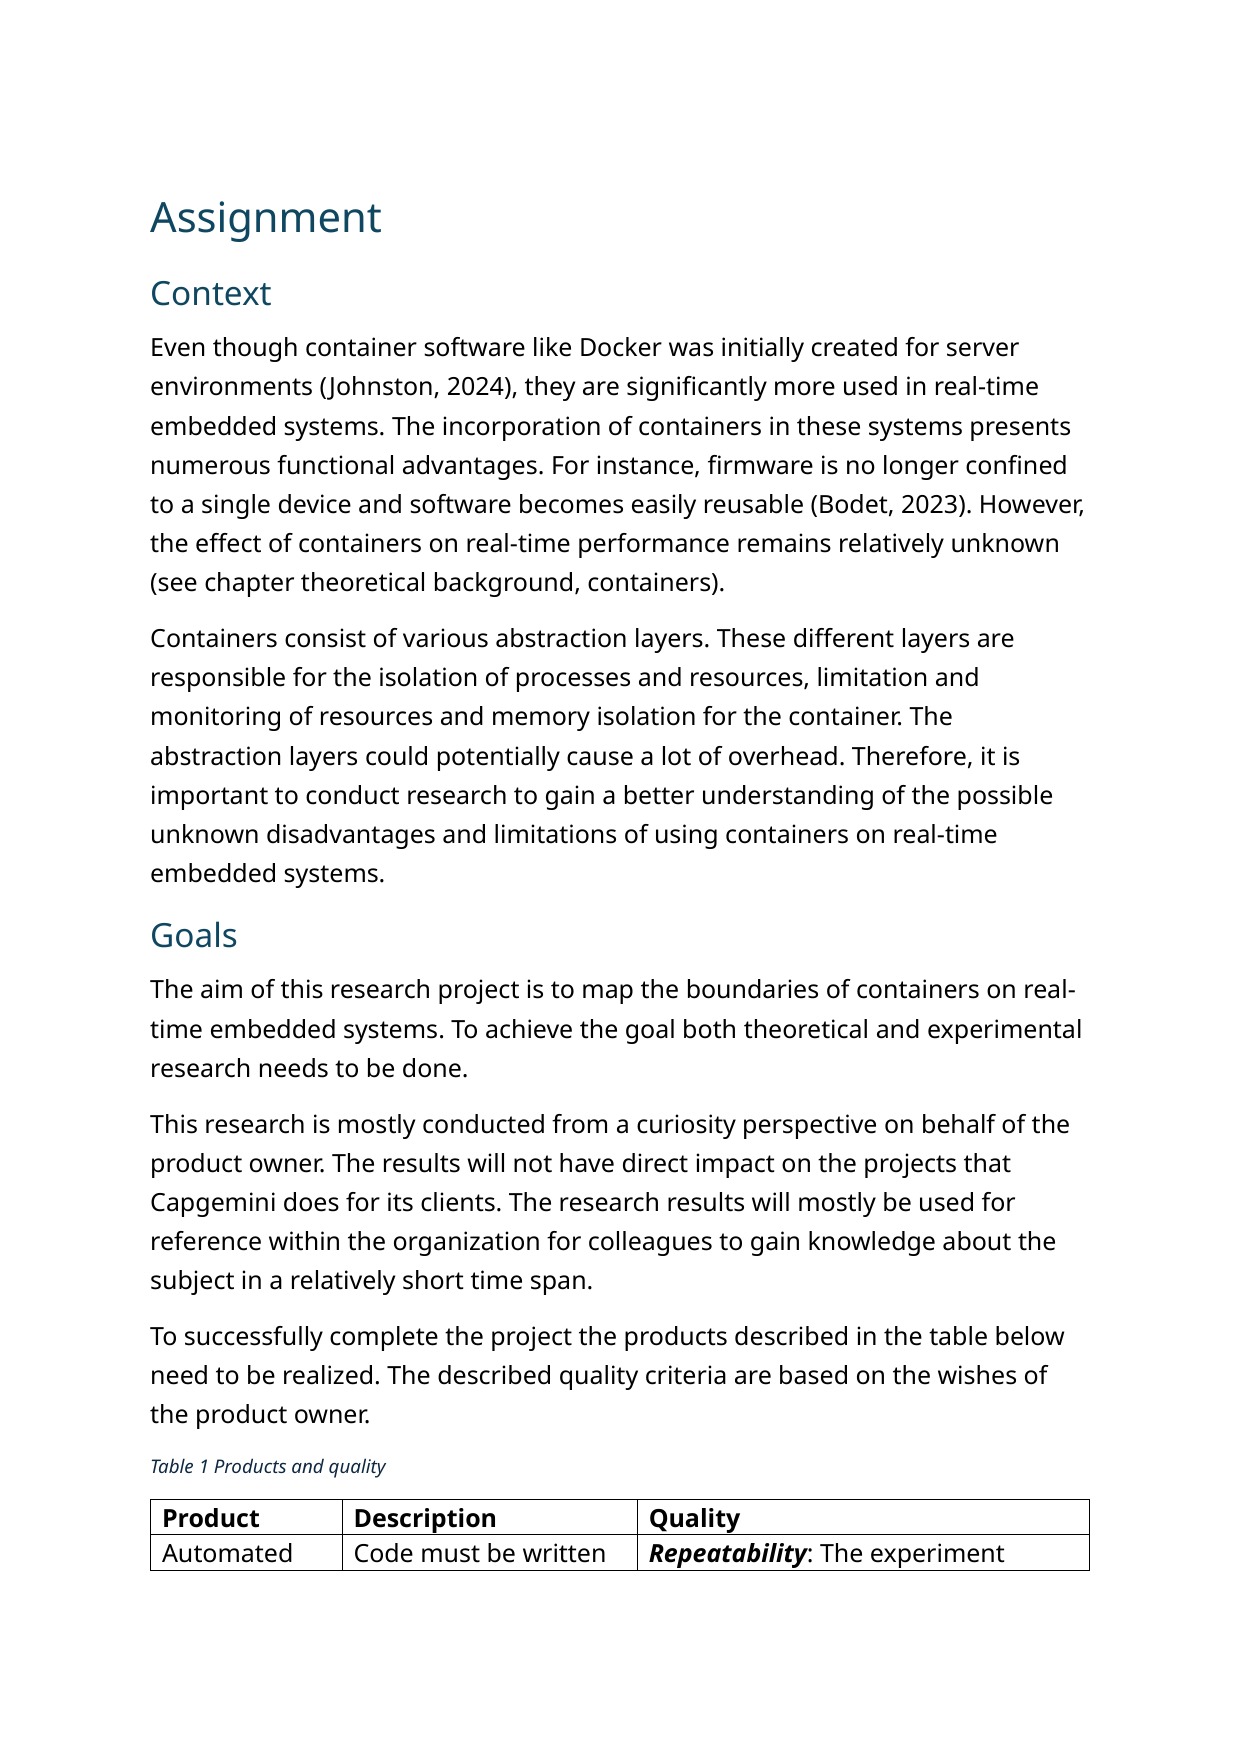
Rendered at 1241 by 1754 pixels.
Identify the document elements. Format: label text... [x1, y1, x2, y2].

table_header Product [151, 1500, 342, 1534]
table_cell Automated experiment [151, 1535, 342, 1569]
text Table 1 Products and quality [150, 1453, 1090, 1478]
subtitle Assignment [150, 187, 1090, 244]
text Containers consist of various abstraction layers. These different layers are responsible for the isolation of processes and resources, limitation and monitoring of resources and memory isolation for the container. The abstraction layers could potentially cause a lot of overhead. Therefore, it is important to conduct research to gain a better understanding of the possible unknown disadvantages and limitations of using containers on real-time embedded systems. [150, 621, 1090, 890]
subtitle Context [150, 269, 1090, 315]
text This research is mostly conducted from a curiosity perspective on behalf of the product owner. The results will not have direct impact on the projects that Capgemini does for its clients. The research results will mostly be used for reference within the organization for colleagues to gain knowledge about the subject in a relatively short time span. [150, 1106, 1090, 1297]
text Even though container software like Docker was initially created for server environments (Johnston, 2024), they are significantly more used in real-time embedded systems. The incorporation of containers in these systems presents numerous functional advantages. For instance, firmware is no longer confined to a single device and software becomes easily reusable (Bodet, 2023). However, the effect of containers on real-time performance remains relatively unknown (see chapter theoretical background, containers). [150, 330, 1090, 599]
text To successfully complete the project the products described in the table below need to be realized. The described quality criteria are based on the wishes of the product owner. [150, 1319, 1090, 1431]
table_cell Code must be written to automatically carry out several tests to map the boundaries. [343, 1535, 637, 1569]
subtitle Goals [150, 912, 1090, 957]
table_header Description [343, 1500, 637, 1534]
table_header Quality [638, 1500, 1089, 1534]
text The aim of this research project is to map the boundaries of containers on real-time embedded systems. To achieve the goal both theoretical and experimental research needs to be done. [150, 972, 1090, 1084]
